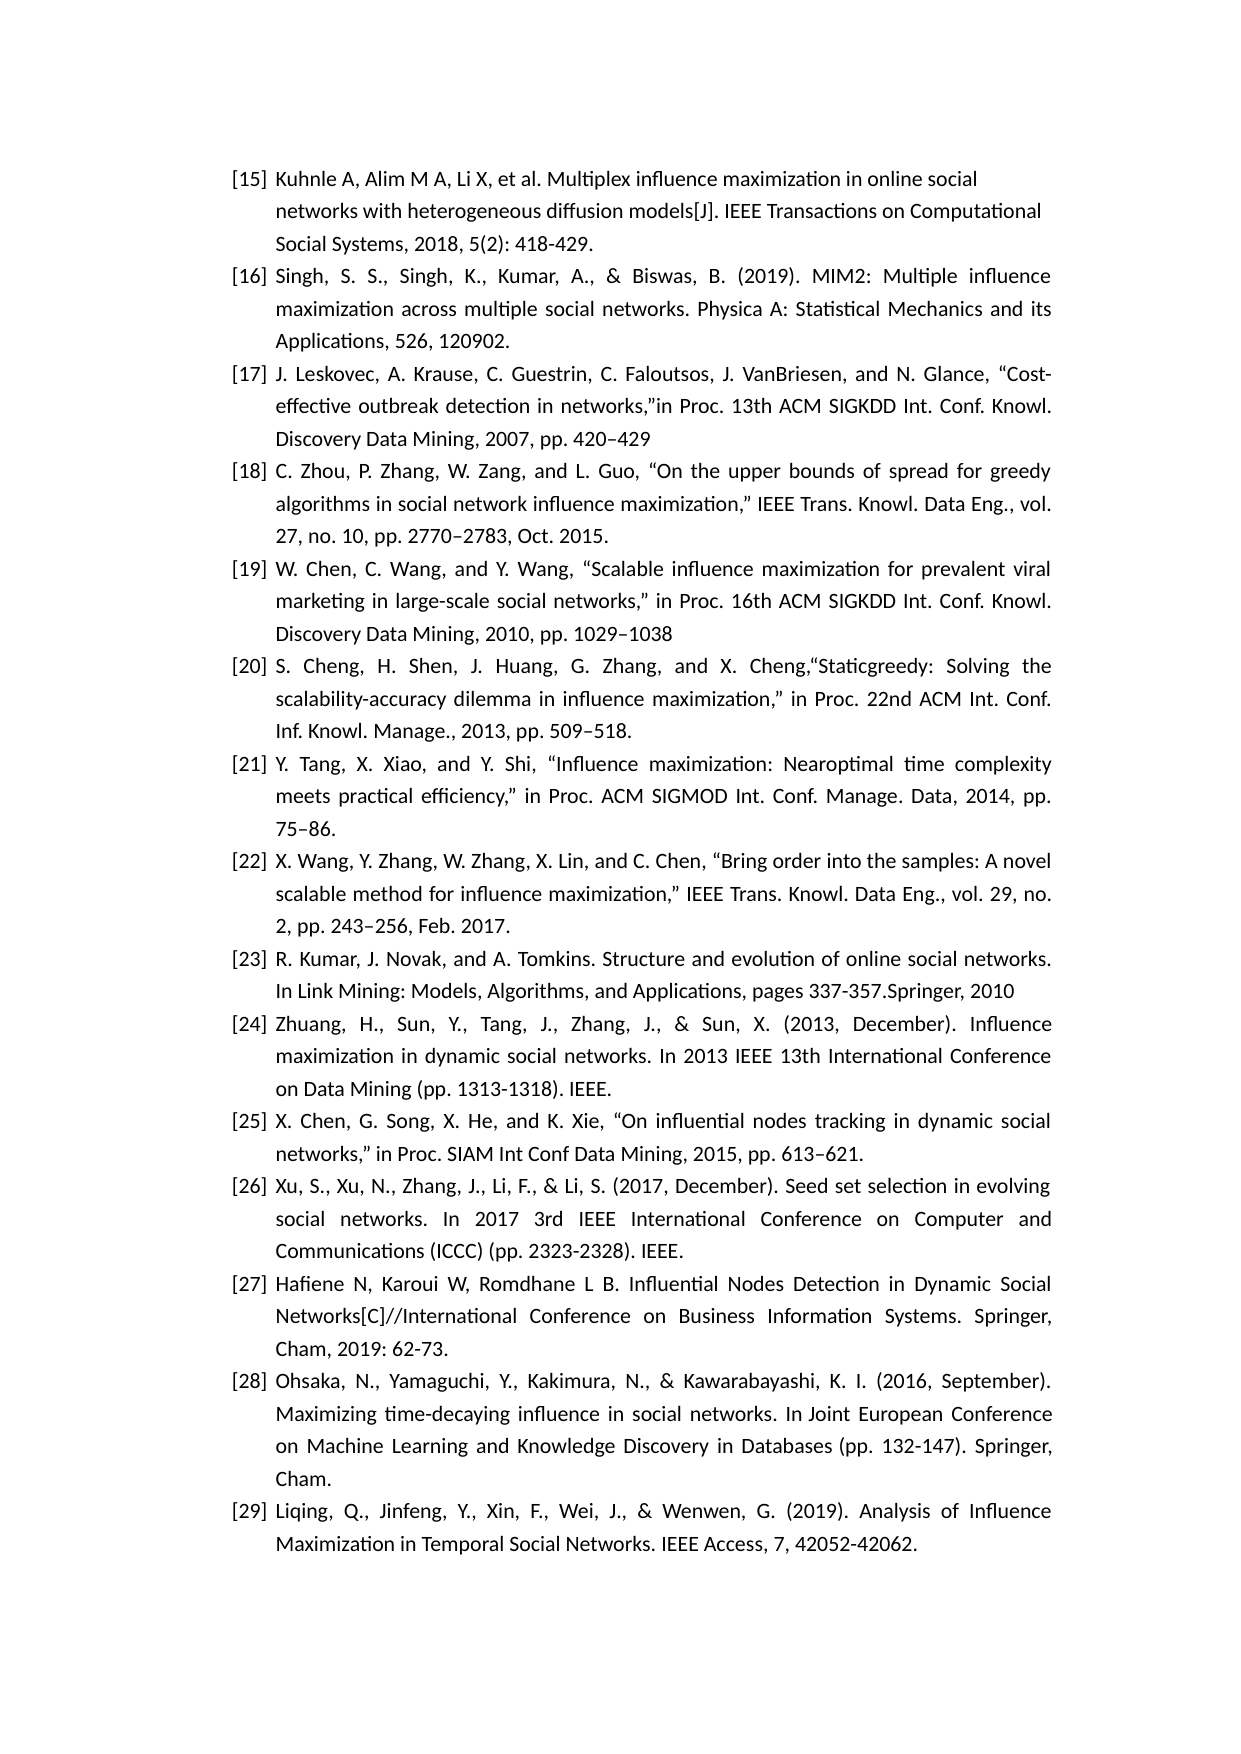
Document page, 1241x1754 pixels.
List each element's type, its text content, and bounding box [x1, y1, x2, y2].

list C. Zhou, P. Zhang, W. Zang, and L. Guo, “On the upper bounds of spread for greedy algorithms in social network influence maximization,” IEEE Trans. Knowl. Data Eng., vol. 27, no. 10, pp. 2770–2783, Oct. 2015. [232, 454, 1053, 552]
list Y. Tang, X. Xiao, and Y. Shi, “Influence maximization: Nearoptimal time complexity meets practical efficiency,” in Proc. ACM SIGMOD Int. Conf. Manage. Data, 2014, pp. 75–86. [232, 747, 1053, 844]
list X. Chen, G. Song, X. He, and K. Xie, “On influential nodes tracking in dynamic social networks,” in Proc. SIAM Int Conf Data Mining, 2015, pp. 613–621. [232, 1104, 1053, 1169]
list Singh, S. S., Singh, K., Kumar, A., & Biswas, B. (2019). MIM2: Multiple influence maximization across multiple social networks. Physica A: Statistical Mechanics and its Applications, 526, 120902. [232, 259, 1053, 357]
list X. Wang, Y. Zhang, W. Zhang, X. Lin, and C. Chen, “Bring order into the samples: A novel scalable method for influence maximization,” IEEE Trans. Knowl. Data Eng., vol. 29, no. 2, pp. 243–256, Feb. 2017. [232, 844, 1053, 942]
list R. Kumar, J. Novak, and A. Tomkins. Structure and evolution of online social networks. In Link Mining: Models, Algorithms, and Applications, pages 337-357.Springer, 2010 [232, 942, 1053, 1007]
list J. Leskovec, A. Krause, C. Guestrin, C. Faloutsos, J. VanBriesen, and N. Glance, “Cost-effective outbreak detection in networks,”in Proc. 13th ACM SIGKDD Int. Conf. Knowl. Discovery Data Mining, 2007, pp. 420–429 [232, 357, 1053, 454]
list Liqing, Q., Jinfeng, Y., Xin, F., Wei, J., & Wenwen, G. (2019). Analysis of Influence Maximization in Temporal Social Networks. IEEE Access, 7, 42052-42062. [232, 1494, 1053, 1559]
list Hafiene N, Karoui W, Romdhane L B. Influential Nodes Detection in Dynamic Social Networks[C]//International Conference on Business Information Systems. Springer, Cham, 2019: 62-73. [232, 1267, 1053, 1364]
list Kuhnle A, Alim M A, Li X, et al. Multiplex influence maximization in online social networks with heterogeneous diffusion models[J]. IEEE Transactions on Computational Social Systems, 2018, 5(2): 418-429. [232, 162, 1053, 259]
list S. Cheng, H. Shen, J. Huang, G. Zhang, and X. Cheng,“Staticgreedy: Solving the scalability-accuracy dilemma in influence maximization,” in Proc. 22nd ACM Int. Conf. Inf. Knowl. Manage., 2013, pp. 509–518. [232, 649, 1053, 747]
list Ohsaka, N., Yamaguchi, Y., Kakimura, N., & Kawarabayashi, K. I. (2016, September). Maximizing time-decaying influence in social networks. In Joint European Conference on Machine Learning and Knowledge Discovery in Databases (pp. 132-147). Springer, Cham. [232, 1364, 1053, 1494]
list Zhuang, H., Sun, Y., Tang, J., Zhang, J., & Sun, X. (2013, December). Influence maximization in dynamic social networks. In 2013 IEEE 13th International Conference on Data Mining (pp. 1313-1318). IEEE. [232, 1007, 1053, 1104]
list W. Chen, C. Wang, and Y. Wang, “Scalable influence maximization for prevalent viral marketing in large-scale social networks,” in Proc. 16th ACM SIGKDD Int. Conf. Knowl. Discovery Data Mining, 2010, pp. 1029–1038 [232, 552, 1053, 649]
list Xu, S., Xu, N., Zhang, J., Li, F., & Li, S. (2017, December). Seed set selection in evolving social networks. In 2017 3rd IEEE International Conference on Computer and Communications (ICCC) (pp. 2323-2328). IEEE. [232, 1169, 1053, 1267]
